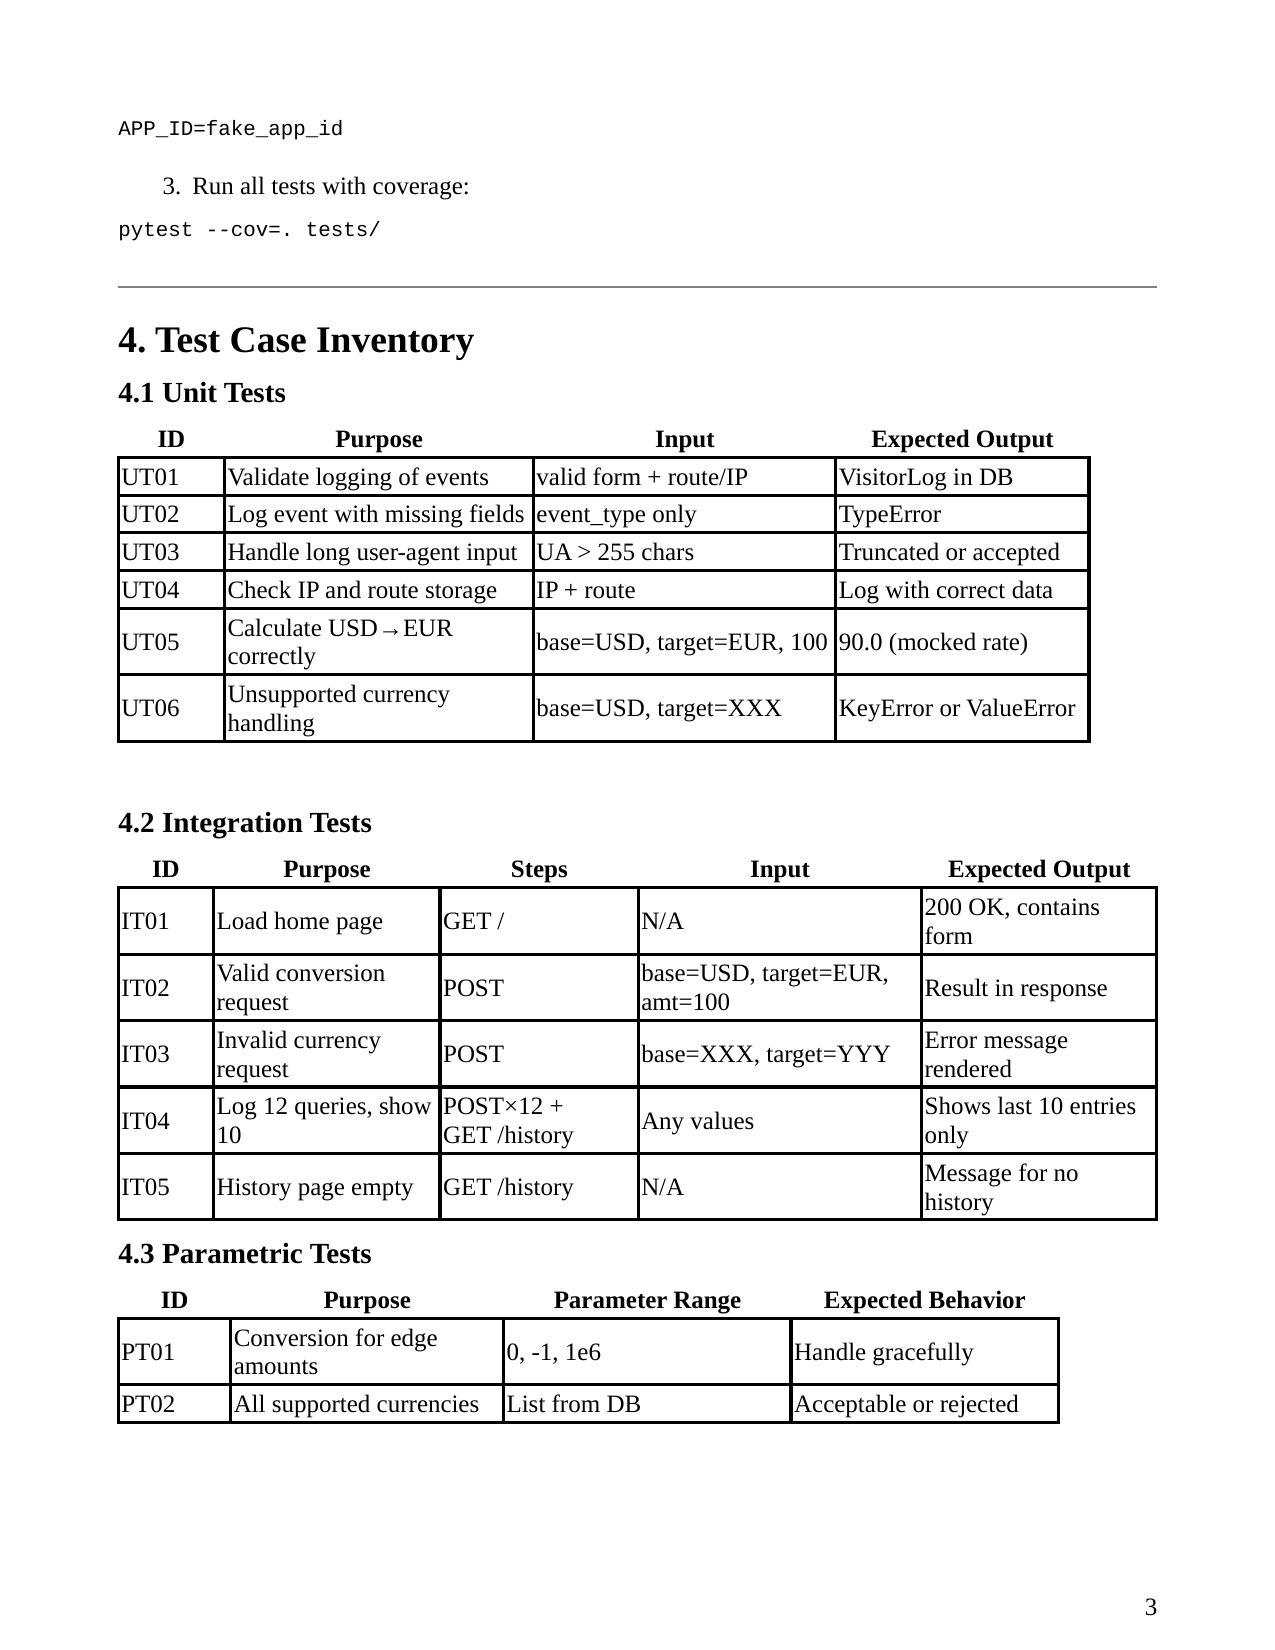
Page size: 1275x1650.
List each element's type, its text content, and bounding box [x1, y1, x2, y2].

table_cell UT03 [120, 534, 223, 569]
table_cell IT03 [120, 1022, 212, 1085]
table_header ID [118, 421, 224, 456]
table_cell Invalid currency request [215, 1022, 438, 1085]
subtitle 4.2 Integration Tests [118, 805, 1157, 839]
table_cell UT06 [120, 676, 223, 739]
table_cell PT01 [120, 1320, 229, 1383]
table_header Expected Behavior [791, 1282, 1058, 1317]
table_cell N/A [640, 1155, 920, 1218]
table_cell UT04 [120, 572, 223, 607]
table_cell POST [442, 1022, 637, 1085]
table_cell UT05 [120, 610, 223, 673]
table_header Input [638, 851, 921, 886]
table_cell 90.0 (mocked rate) [837, 610, 1087, 673]
table_cell base=XXX, target=YYY [640, 1022, 920, 1085]
table_cell Log 12 queries, show 10 [215, 1089, 438, 1152]
table_header Purpose [214, 851, 440, 886]
table_cell IT02 [120, 956, 212, 1019]
table_cell Validate logging of events [226, 459, 532, 493]
table_cell GET /history [442, 1155, 637, 1218]
table_cell UT01 [120, 459, 223, 493]
table_cell TypeError [837, 497, 1087, 531]
table_cell valid form + route/IP [535, 459, 834, 493]
table_cell VisitorLog in DB [837, 459, 1087, 493]
table_cell Log event with missing fields [226, 497, 532, 531]
table_cell UA > 255 chars [535, 534, 834, 569]
table_cell base=USD, target=XXX [535, 676, 834, 739]
table_cell All supported currencies [232, 1386, 502, 1421]
table_cell Handle gracefully [793, 1320, 1057, 1383]
table_cell Truncated or accepted [837, 534, 1087, 569]
table_cell Error message rendered [923, 1022, 1155, 1085]
table_cell Load home page [215, 889, 438, 952]
table_cell N/A [640, 889, 920, 952]
table_cell Shows last 10 entries only [923, 1089, 1155, 1152]
table_cell PT02 [120, 1386, 229, 1421]
table_cell Unsupported currency handling [226, 676, 532, 739]
table_cell IT05 [120, 1155, 212, 1218]
table_header Expected Output [836, 421, 1089, 456]
table_cell List from DB [505, 1386, 789, 1421]
text APP_ID=fake_app_id [118, 118, 1157, 142]
table_cell Result in response [923, 956, 1155, 1019]
table_cell UT02 [120, 497, 223, 531]
table_header Steps [440, 851, 638, 886]
table_cell IT04 [120, 1089, 212, 1152]
subtitle 4. Test Case Inventory [118, 317, 1157, 361]
table_header Purpose [231, 1282, 503, 1317]
table_cell POST×12 + GET /history [442, 1089, 637, 1152]
table_cell Message for no history [923, 1155, 1155, 1218]
table_cell Calculate USD→EUR correctly [226, 610, 532, 673]
table_cell GET / [442, 889, 637, 952]
table_header Parameter Range [504, 1282, 791, 1317]
table_header Input [533, 421, 836, 456]
table_cell Acceptable or rejected [793, 1386, 1057, 1421]
table_header ID [118, 1282, 231, 1317]
table_cell 200 OK, contains form [923, 889, 1155, 952]
table_cell POST [442, 956, 637, 1019]
subtitle 4.1 Unit Tests [118, 375, 1157, 409]
subtitle 4.3 Parametric Tests [118, 1236, 1157, 1269]
list Run all tests with coverage: [162, 171, 1157, 200]
table_header Expected Output [921, 851, 1157, 886]
table_cell KeyError or ValueError [837, 676, 1087, 739]
table_cell Any values [640, 1089, 920, 1152]
table_cell Handle long user-agent input [226, 534, 532, 569]
table_cell event_type only [535, 497, 834, 531]
table_cell History page empty [215, 1155, 438, 1218]
table_cell 0, -1, 1e6 [505, 1320, 789, 1383]
table_cell IT01 [120, 889, 212, 952]
table_header Purpose [224, 421, 533, 456]
table_header ID [118, 851, 213, 886]
table_cell IP + route [535, 572, 834, 607]
text pytest --cov=. tests/ [118, 219, 1157, 242]
table_cell Check IP and route storage [226, 572, 532, 607]
table_cell Conversion for edge amounts [232, 1320, 502, 1383]
table_cell Log with correct data [837, 572, 1087, 607]
table_cell base=USD, target=EUR, amt=100 [640, 956, 920, 1019]
table_cell Valid conversion request [215, 956, 438, 1019]
table_cell base=USD, target=EUR, 100 [535, 610, 834, 673]
